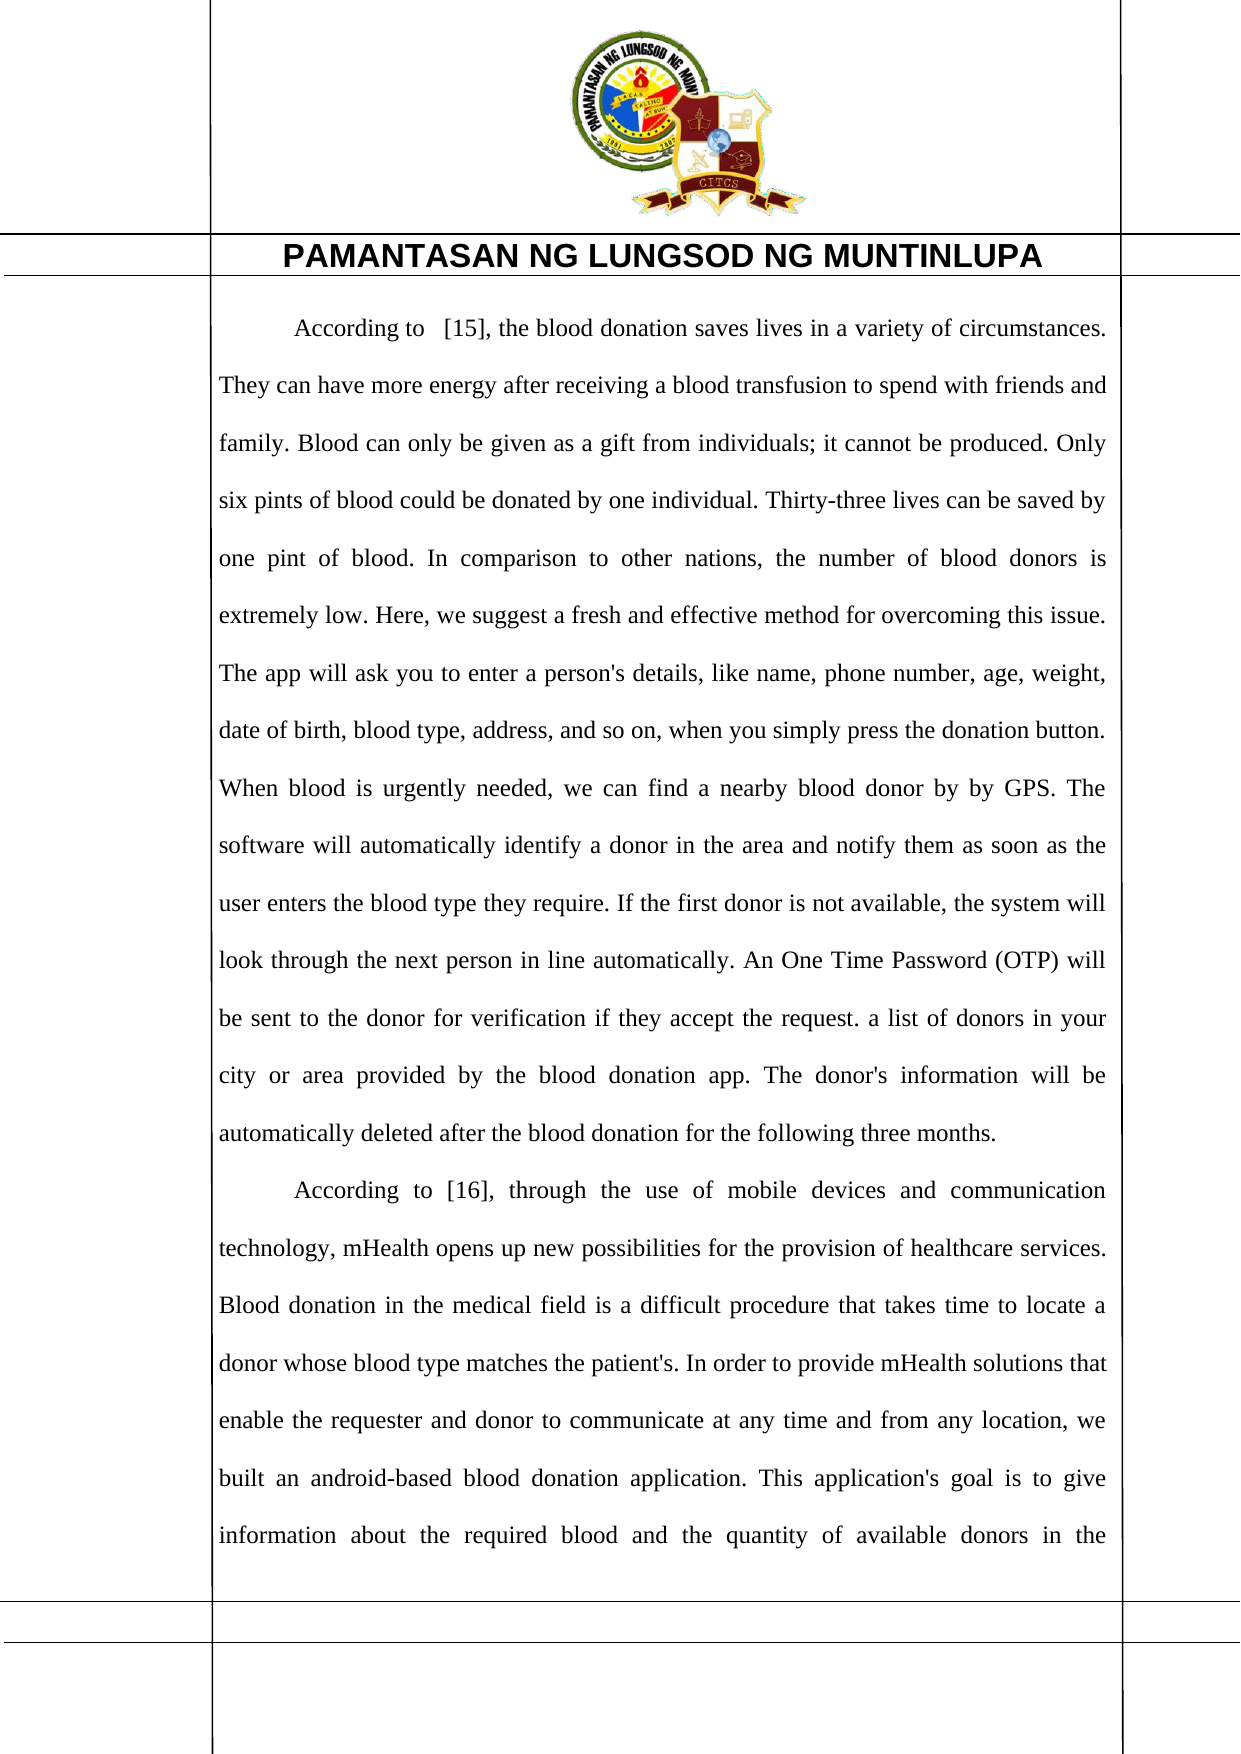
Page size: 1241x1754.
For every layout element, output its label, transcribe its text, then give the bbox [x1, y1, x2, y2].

picture [569, 28, 807, 217]
text According to [15], the blood donation saves lives in a variety of circumstances. They can have more energy after receiving a blood transfusion to spend with friends and family. Blood can only be given as a gift from individuals; it cannot be produced. Only six pints of blood could be donated by one individual. Thirty-three lives can be saved by one pint of blood. In comparison to other nations, the number of blood donors is extremely low. Here, we suggest a fresh and effective method for overcoming this issue. The app will ask you to enter a person's details, like name, phone number, age, weight, date of birth, blood type, address, and so on, when you simply press the donation button. When blood is urgently needed, we can find a nearby blood donor by by GPS. The software will automatically identify a donor in the area and notify them as soon as the user enters the blood type they require. If the first donor is not available, the system will look through the next person in line automatically. An One Time Password (OTP) will be sent to the donor for verification if they accept the request. a list of donors in your city or area provided by the blood donation app. The donor's information will be automatically deleted after the blood donation for the following three months. [218, 313, 1107, 1147]
